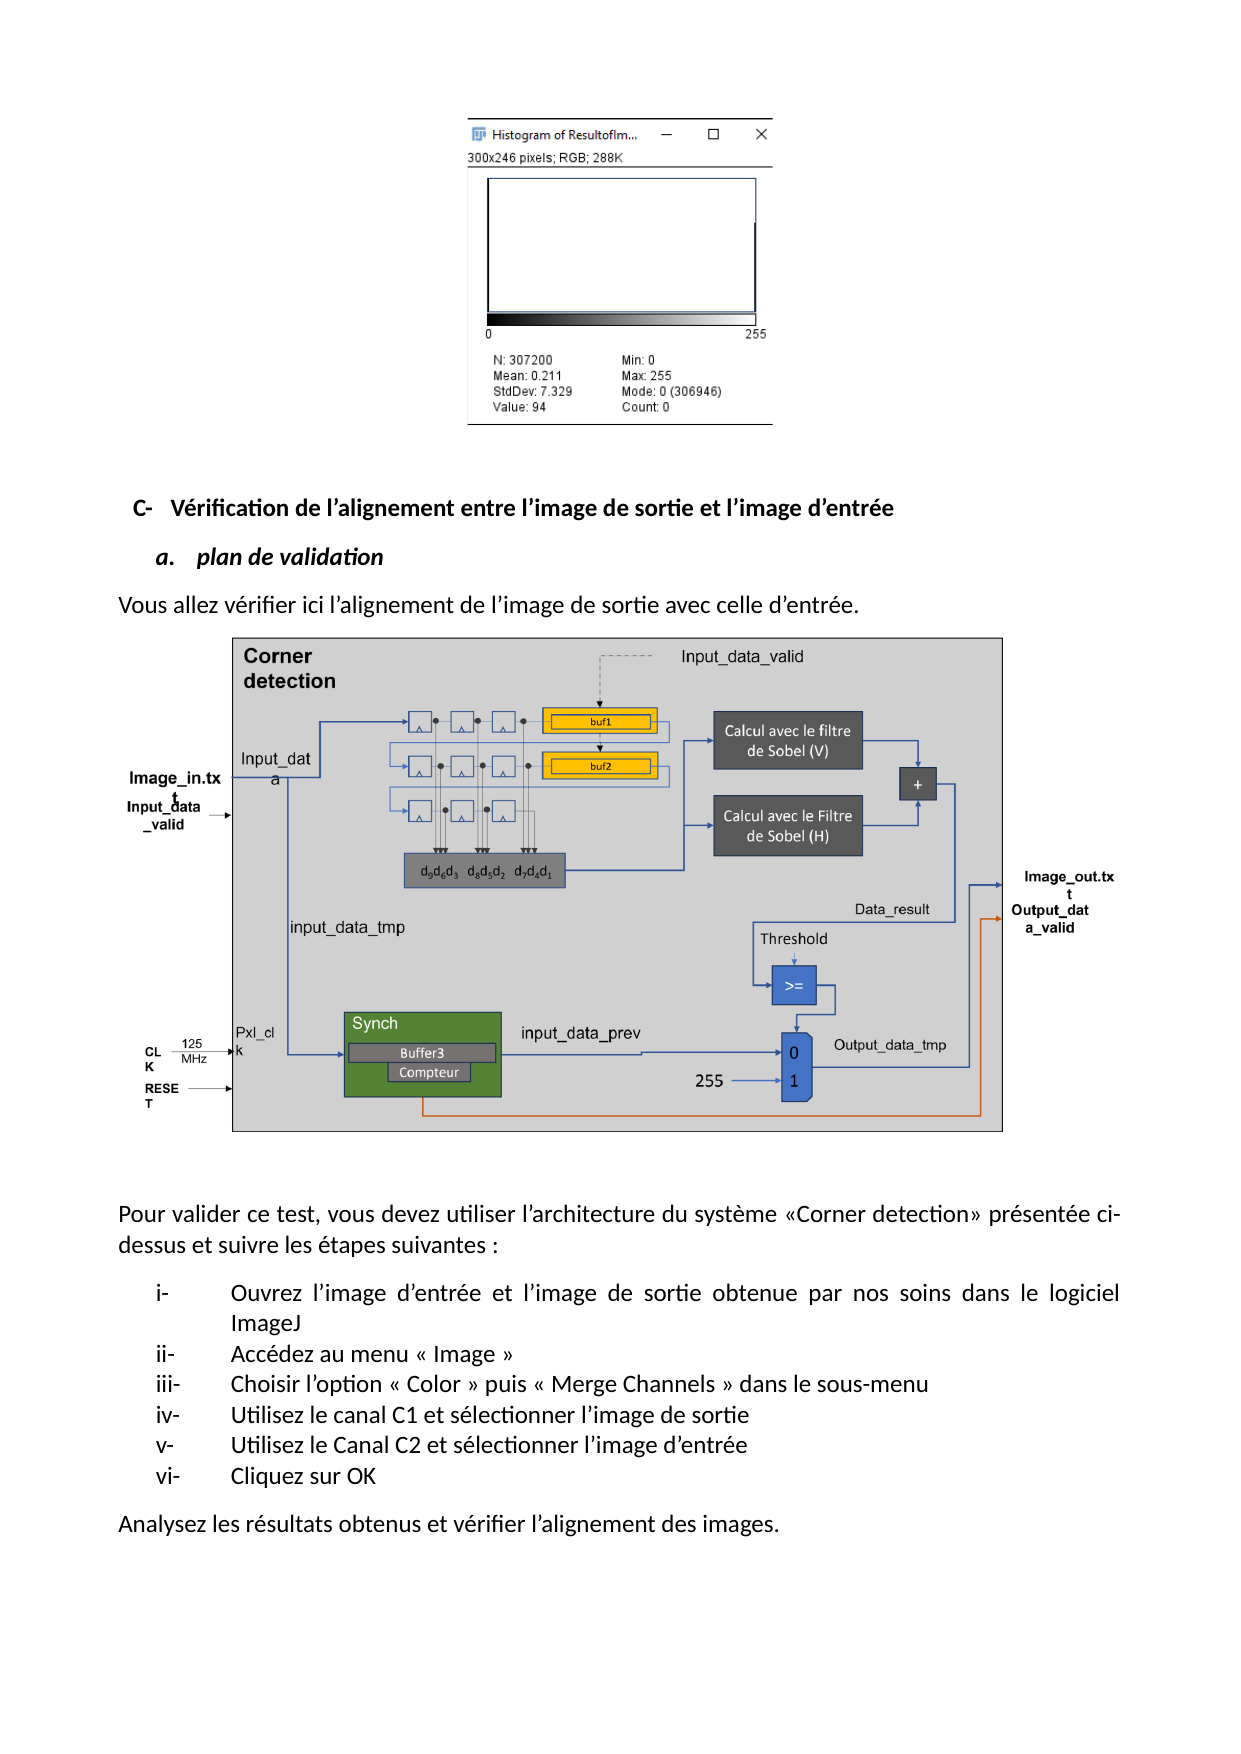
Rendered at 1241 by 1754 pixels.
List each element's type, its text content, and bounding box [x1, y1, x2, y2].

list Utilisez le Canal C2 et sélectionner l’image d’entrée [156, 1430, 1122, 1460]
picture [118, 636, 1123, 1132]
list plan de validation [155, 541, 1122, 571]
list Accédez au menu « Image » [156, 1338, 1122, 1369]
list Cliquez sur OK [156, 1460, 1122, 1491]
text Analysez les résultats obtenus et vérifier l’alignement des images. [118, 1508, 1122, 1539]
list Choisir l’option « Color » puis « Merge Channels » dans le sous-menu [156, 1369, 1122, 1399]
text Pour valider ce test, vous devez utiliser l’architecture du système «Corner detection» présentée ci-dessus et suivre les étapes suivantes : [118, 1198, 1122, 1259]
picture [467, 118, 773, 427]
list Ouvrez l’image d’entrée et l’image de sortie obtenue par nos soins dans le logiciel ImageJ [156, 1277, 1122, 1338]
list Vous allez vérifier ici l’alignement de l’image de sortie avec celle d’entrée. [118, 589, 1122, 620]
list Vérification de l’alignement entre l’image de sortie et l’image d’entrée [133, 492, 1122, 523]
list Utilisez le canal C1 et sélectionner l’image de sortie [156, 1399, 1122, 1430]
